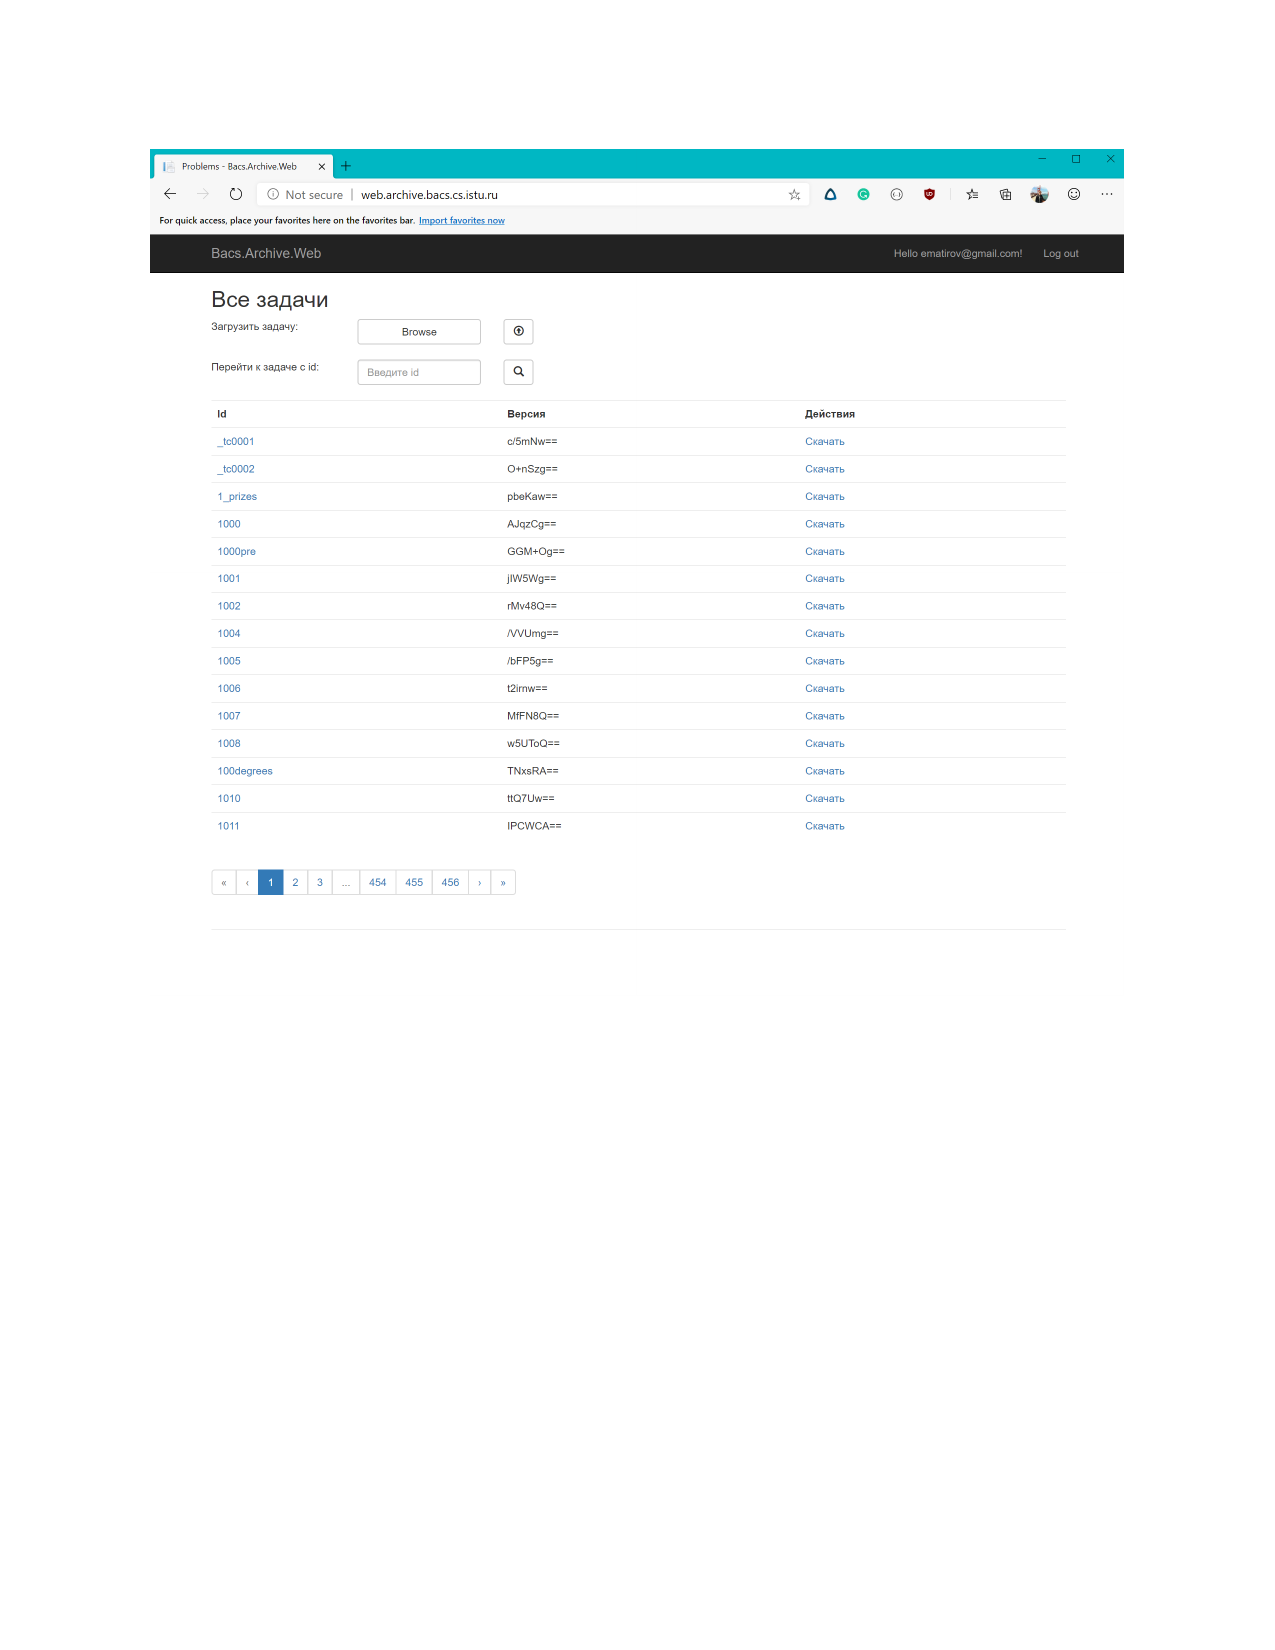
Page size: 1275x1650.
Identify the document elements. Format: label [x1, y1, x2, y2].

picture [150, 149, 1124, 996]
